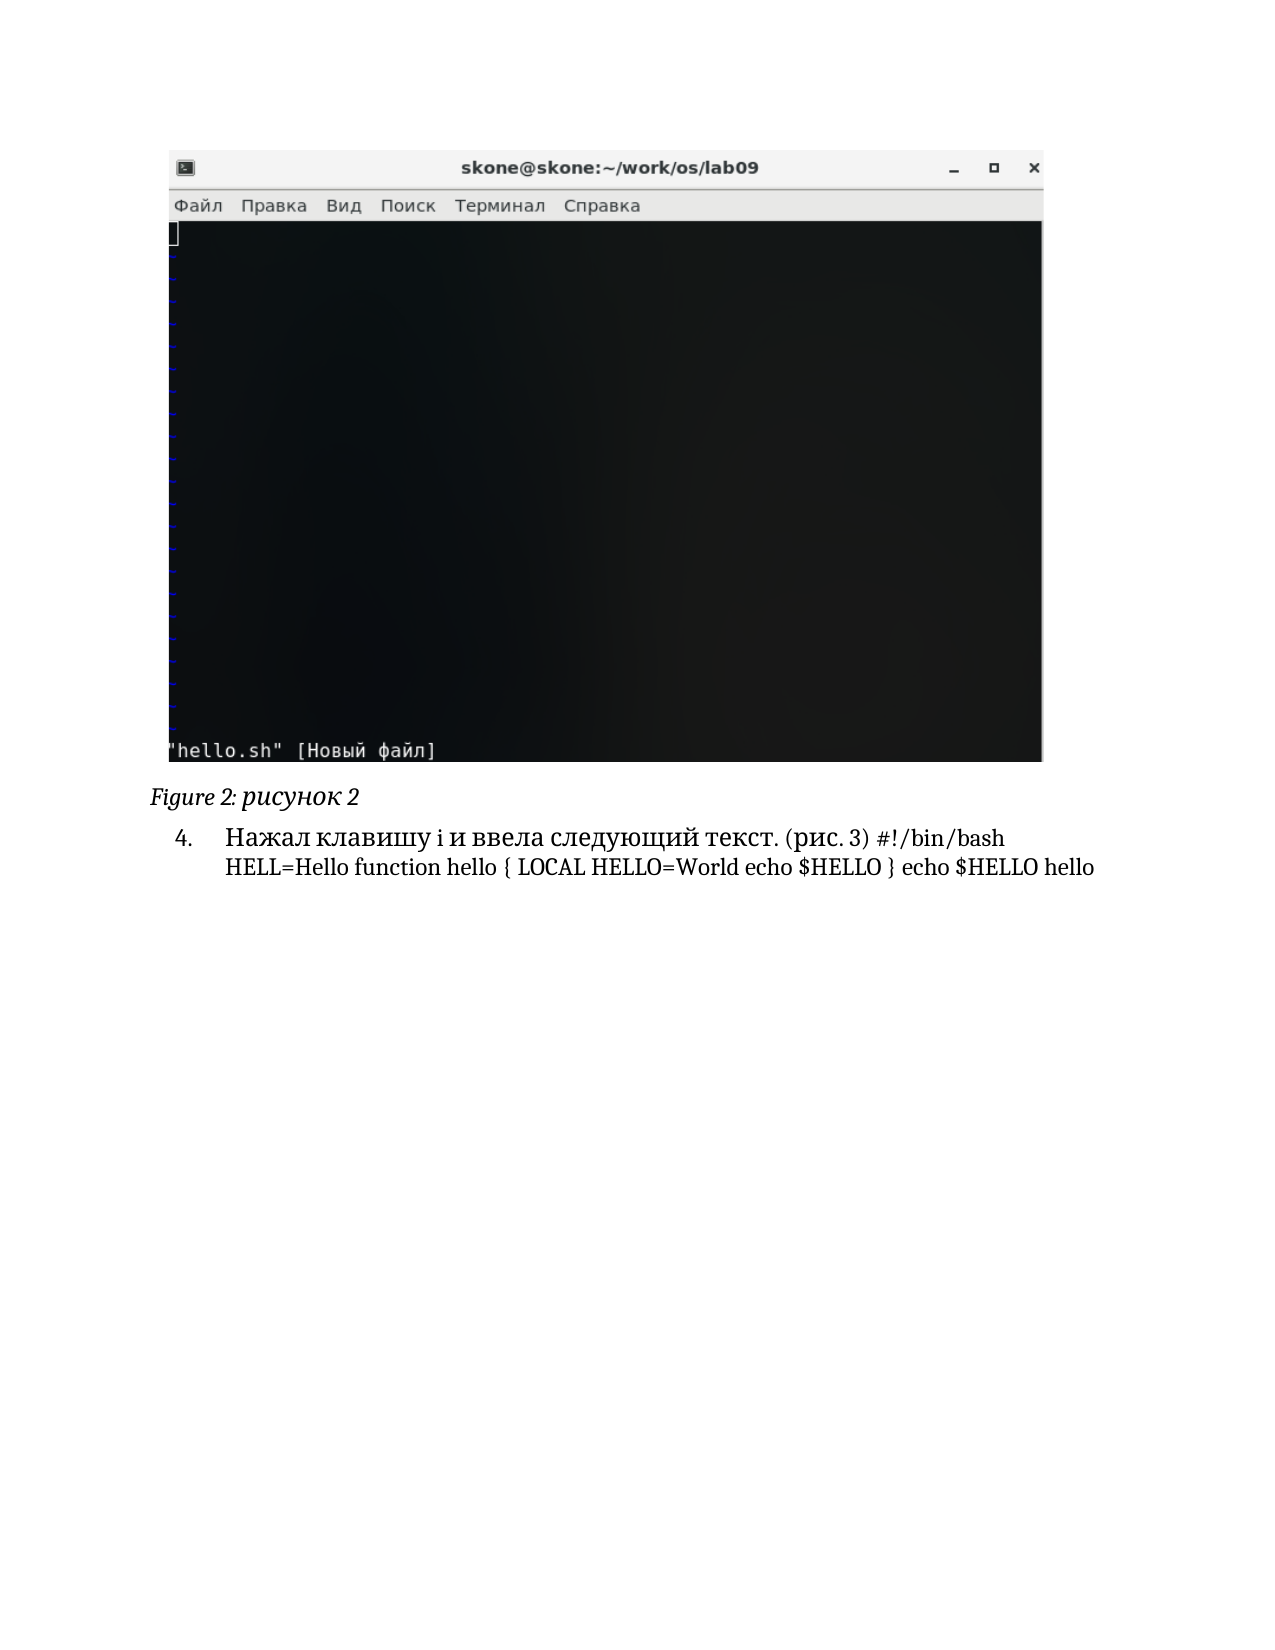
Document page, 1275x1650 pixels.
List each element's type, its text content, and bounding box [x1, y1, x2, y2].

text Figure 2: рисунок 2 [150, 782, 1125, 811]
picture [168, 150, 1044, 762]
list Нажал клавишу i и ввела следующий текст. (рис. 3) #!/bin/bash HELL=Hello function hello { LOCAL HELLO=World echo $HELLO } echo $HELLO hello [175, 824, 1125, 881]
